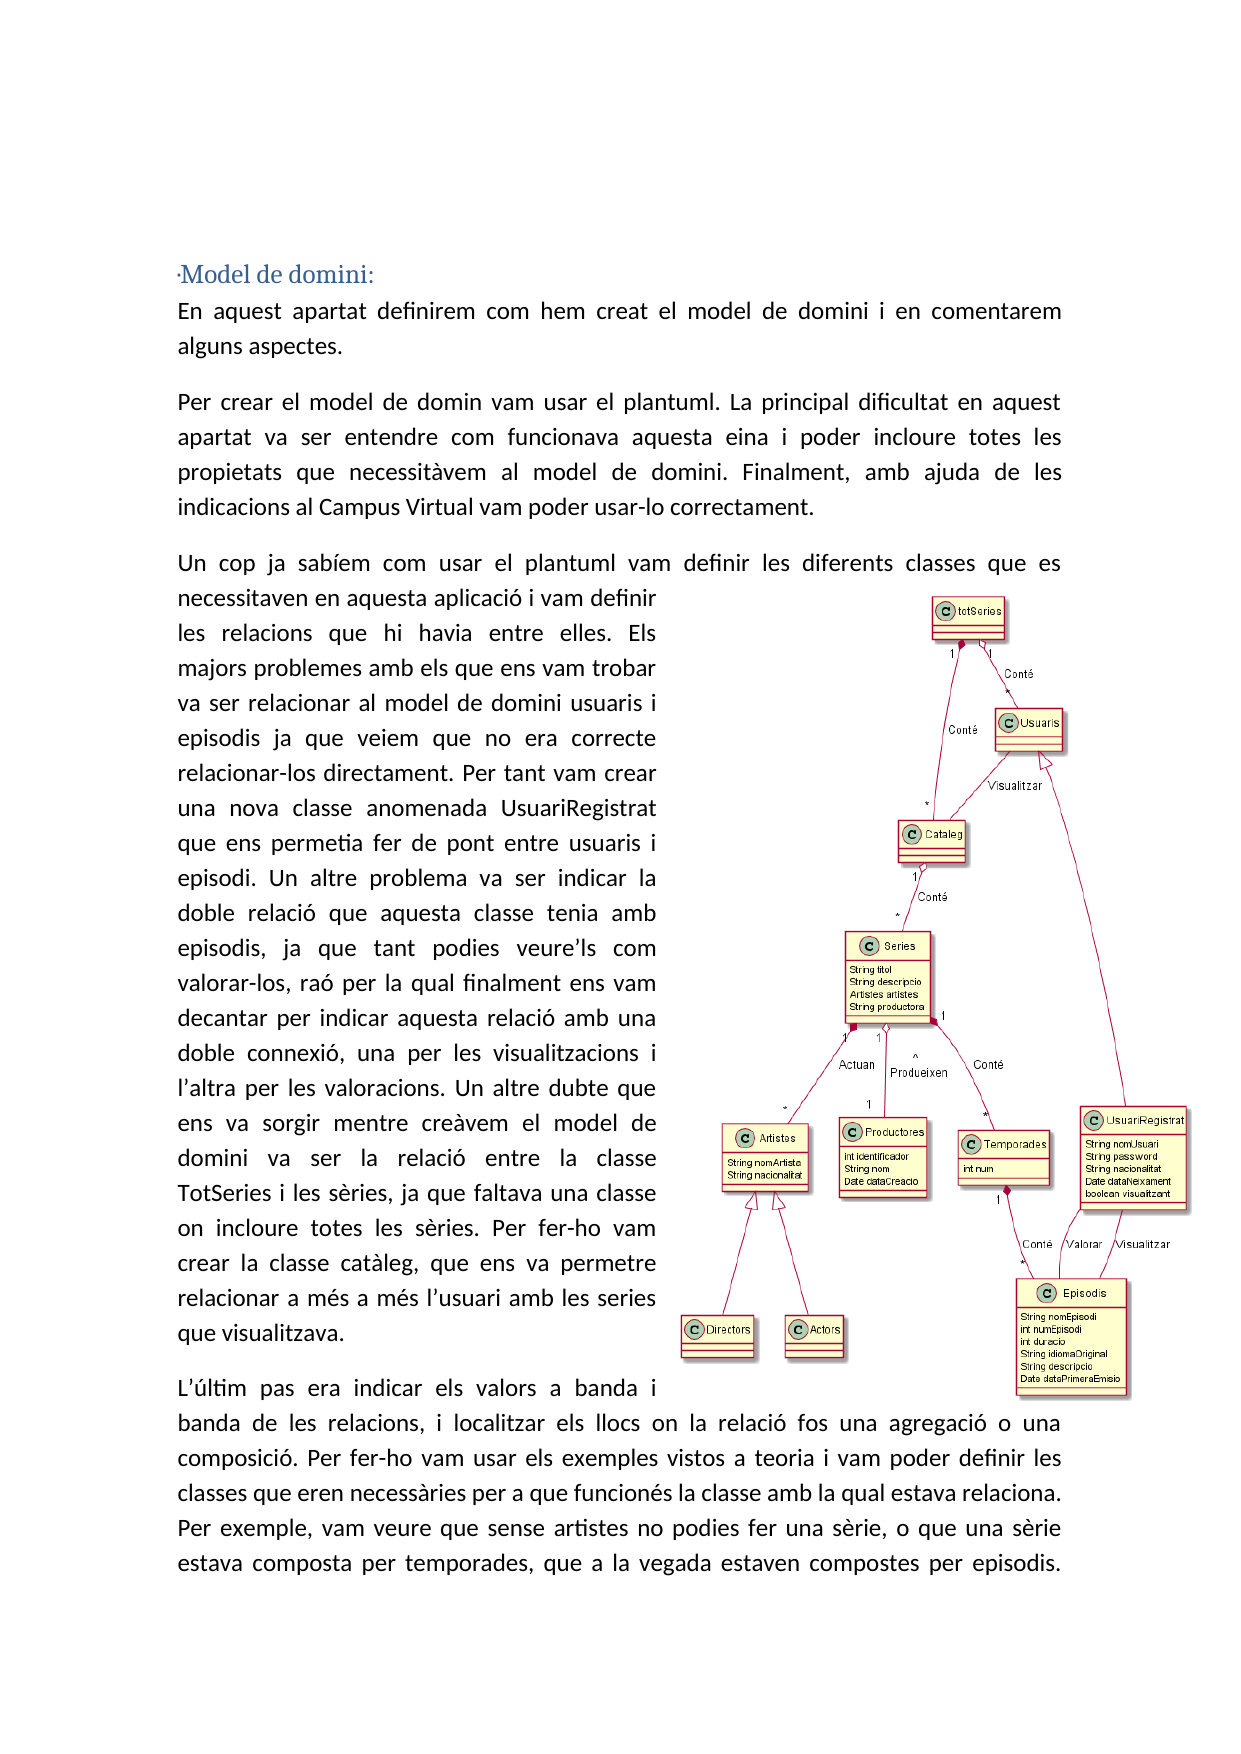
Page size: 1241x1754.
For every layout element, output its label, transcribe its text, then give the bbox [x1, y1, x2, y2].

picture [676, 589, 1194, 1403]
text En aquest apartat definirem com hem creat el model de domini i en comentarem alguns aspectes. [177, 295, 1063, 361]
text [177, 1372, 1063, 1578]
text Per crear el model de domin vam usar el plantuml. La principal dificultat en aquest apartat va ser entendre com funcionava aquesta eina i poder incloure totes les propietats que necessitàvem al model de domini. Finalment, amb ajuda de les indicacions al Campus Virtual vam poder usar-lo correctament. [177, 386, 1063, 521]
text Un cop ja sabíem com usar el plantuml vam definir les diferents classes que es necessitaven en aquesta aplicació i vam definir les relacions que hi havia entre elles. Els majors problemes amb els que ens vam trobar va ser relacionar al model de domini usuaris i episodis ja que veiem que no era correcte relacionar-los directament. Per tant vam crear una nova classe anomenada UsuariRegistrat que ens permetia fer de pont entre usuaris i episodi. Un altre problema va ser indicar la doble relació que aquesta classe tenia amb episodis, ja que tant podies veure’ls com valorar-los, raó per la qual finalment ens vam decantar per indicar aquesta relació amb una doble connexió, una per les visualitzacions i l’altra per les valoracions. Un altre dubte que ens va sorgir mentre creàvem el model de domini va ser la relació entre la classe TotSeries i les sèries, ja que faltava una classe on incloure totes les sèries. Per fer-ho vam crear la classe catàleg, que ens va permetre relacionar a més a més l’usuari amb les series que visualitzava. [177, 547, 1063, 1347]
subtitle ·Model de domini: [177, 259, 1063, 290]
